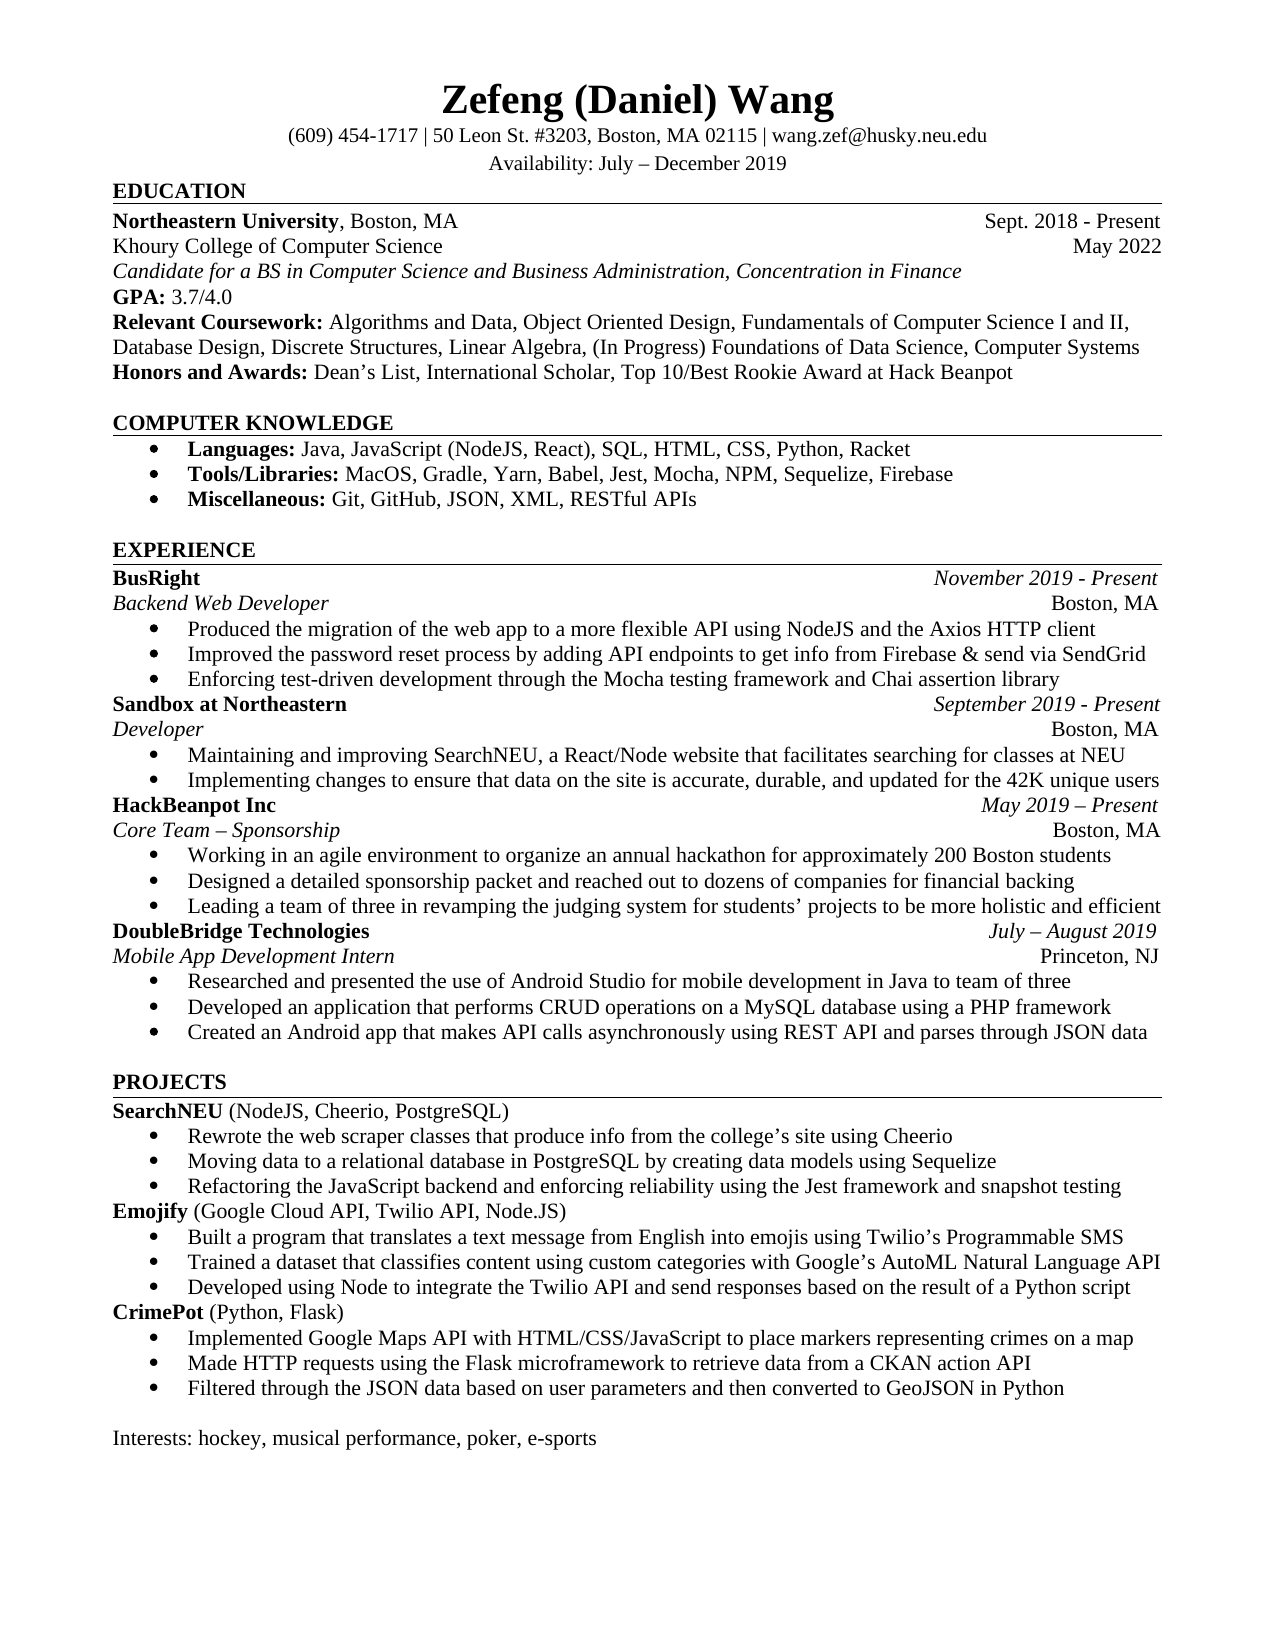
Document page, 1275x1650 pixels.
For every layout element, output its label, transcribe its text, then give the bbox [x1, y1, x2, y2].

list Implementing changes to ensure that data on the site is accurate, durable, and updated for the 42K unique users [150, 767, 1162, 792]
text PROJECTS [112, 1069, 1162, 1098]
text Relevant Coursework: Algorithms and Data, Object Oriented Design, Fundamentals of Computer Science I and II, Database Design, Discrete Structures, Linear Algebra, (In Progress) Foundations of Data Science, Computer Systems [112, 309, 1162, 359]
list Maintaining and improving SearchNEU, a React/Node website that facilitates searching for classes at NEU [150, 742, 1162, 767]
list Implemented Google Maps API with HTML/CSS/JavaScript to place markers representing crimes on a map [150, 1324, 1162, 1350]
text EDUCATION [112, 178, 1162, 204]
list Made HTTP requests using the Flask microframework to retrieve data from a CKAN action API [150, 1350, 1162, 1375]
list Miscellaneous: Git, GitHub, JSON, XML, RESTful APIs [150, 486, 1162, 512]
text CrimePot (Python, Flask) [112, 1299, 1162, 1324]
text (609) 454-1717 | 50 Leon St. #3203, Boston, MA 02115 | wang.zef@husky.neu.edu [112, 123, 1162, 147]
text DoubleBridge Technologies July – August 2019 [112, 918, 1162, 943]
list Refactoring the JavaScript backend and enforcing reliability using the Jest framework and snapshot testing [150, 1173, 1162, 1198]
list Created an Android app that makes API calls asynchronously using REST API and parses through JSON data [150, 1019, 1162, 1044]
list Filtered through the JSON data based on user parameters and then converted to GeoJSON in Python [150, 1375, 1162, 1400]
list Rewrote the web scraper classes that produce info from the college’s site using Cheerio [150, 1123, 1162, 1148]
list Working in an agile environment to organize an annual hackathon for approximately 200 Boston students [150, 842, 1162, 868]
text Mobile App Development Intern Princeton, NJ [112, 943, 1162, 968]
list Moving data to a relational database in PostgreSQL by creating data models using Sequelize [150, 1148, 1162, 1173]
list Improved the password reset process by adding API endpoints to get info from Firebase & send via SendGrid [150, 641, 1162, 666]
text Emojify (Google Cloud API, Twilio API, Node.JS) [112, 1198, 1162, 1224]
list Developed an application that performs CRUD operations on a MySQL database using a PHP framework [150, 994, 1162, 1019]
list Languages: Java, JavaScript (NodeJS, React), SQL, HTML, CSS, Python, Racket [150, 436, 1162, 461]
text EXPERIENCE [112, 537, 1162, 565]
list Enforcing test-driven development through the Mocha testing framework and Chai assertion library [150, 666, 1162, 691]
text GPA: 3.7/4.0 [112, 284, 1162, 309]
text BusRight November 2019 - Present [112, 565, 1162, 590]
list Trained a dataset that classifies content using custom categories with Google’s AutoML Natural Language API [150, 1249, 1162, 1274]
text Khoury College of Computer Science May 2022 [112, 233, 1162, 258]
text Candidate for a BS in Computer Science and Business Administration, Concentration in Finance [112, 258, 1162, 284]
text Honors and Awards: Dean’s List, International Scholar, Top 10/Best Rookie Award at Hack Beanpot [112, 359, 1162, 384]
list Researched and presented the use of Android Studio for mobile development in Java to team of three [150, 968, 1162, 994]
list Developed using Node to integrate the Twilio API and send responses based on the result of a Python script [150, 1274, 1162, 1299]
text Northeastern University, Boston, MA Sept. 2018 - Present [112, 208, 1162, 233]
list Built a program that translates a text message from English into emojis using Twilio’s Programmable SMS [150, 1224, 1162, 1249]
list Produced the migration of the web app to a more flexible API using NodeJS and the Axios HTTP client [150, 616, 1162, 641]
text HackBeanpot Inc May 2019 – Present [112, 792, 1162, 817]
text Core Team – Sponsorship Boston, MA [112, 817, 1162, 842]
text Interests: hockey, musical performance, poker, e-sports [112, 1425, 1162, 1451]
text Sandbox at Northeastern September 2019 - Present [112, 691, 1162, 716]
text Zefeng (Daniel) Wang [112, 75, 1162, 123]
text Availability: July – December 2019 [112, 151, 1162, 174]
text COMPUTER KNOWLEDGE [112, 410, 1162, 436]
list Leading a team of three in revamping the judging system for students’ projects to be more holistic and efficient [150, 893, 1162, 918]
list Tools/Libraries: MacOS, Gradle, Yarn, Babel, Jest, Mocha, NPM, Sequelize, Firebase [150, 461, 1162, 486]
text SearchNEU (NodeJS, Cheerio, PostgreSQL) [112, 1098, 1162, 1123]
text Backend Web Developer Boston, MA [112, 590, 1162, 616]
list Designed a detailed sponsorship packet and reached out to dozens of companies for financial backing [150, 868, 1162, 893]
text Developer Boston, MA [112, 716, 1162, 742]
